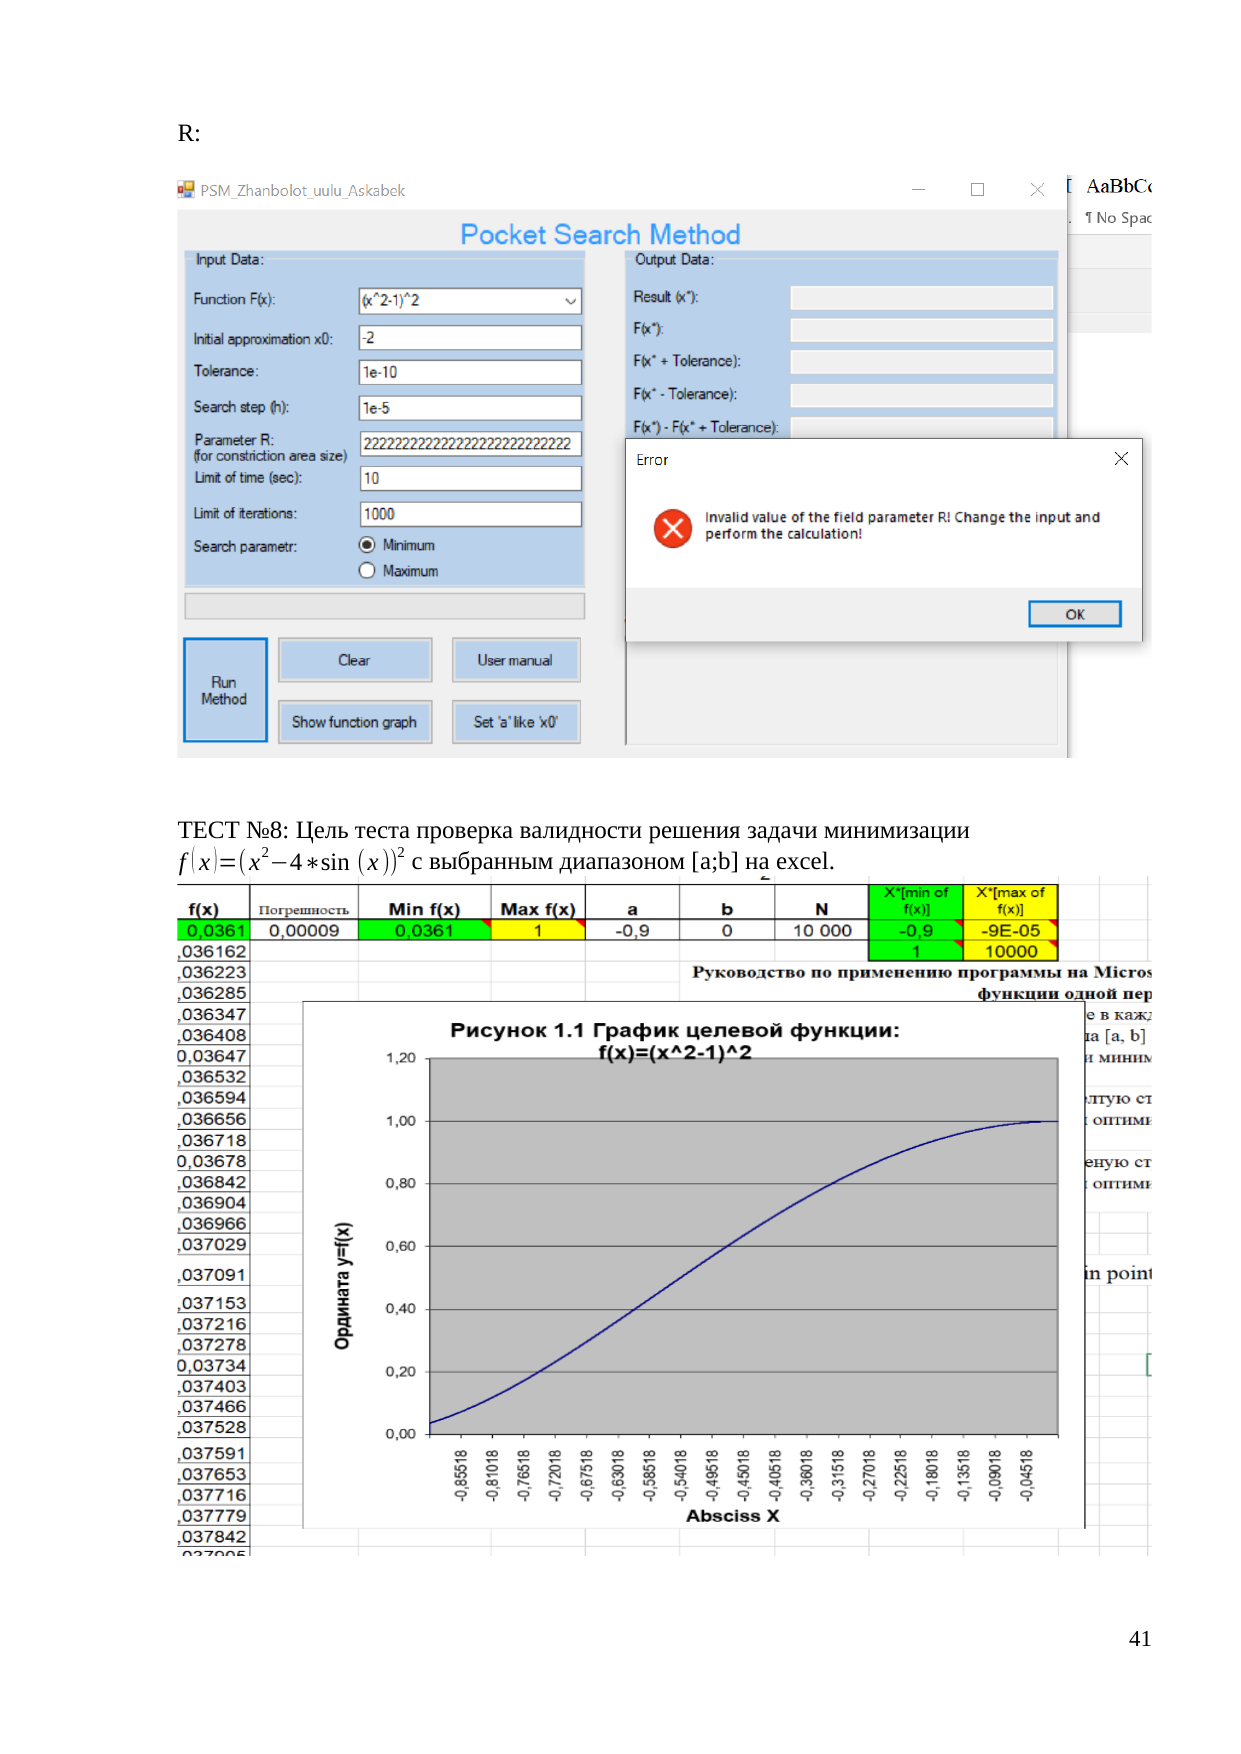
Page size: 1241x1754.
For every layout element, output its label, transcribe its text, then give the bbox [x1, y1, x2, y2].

text Тест №8: Цель теста проверка валидности решения задачи минимизации c выбранным диапазоном [a;b] на excel. [177, 815, 1152, 876]
text R: [177, 118, 1152, 147]
picture [177, 175, 1152, 758]
picture [177, 876, 1152, 1556]
